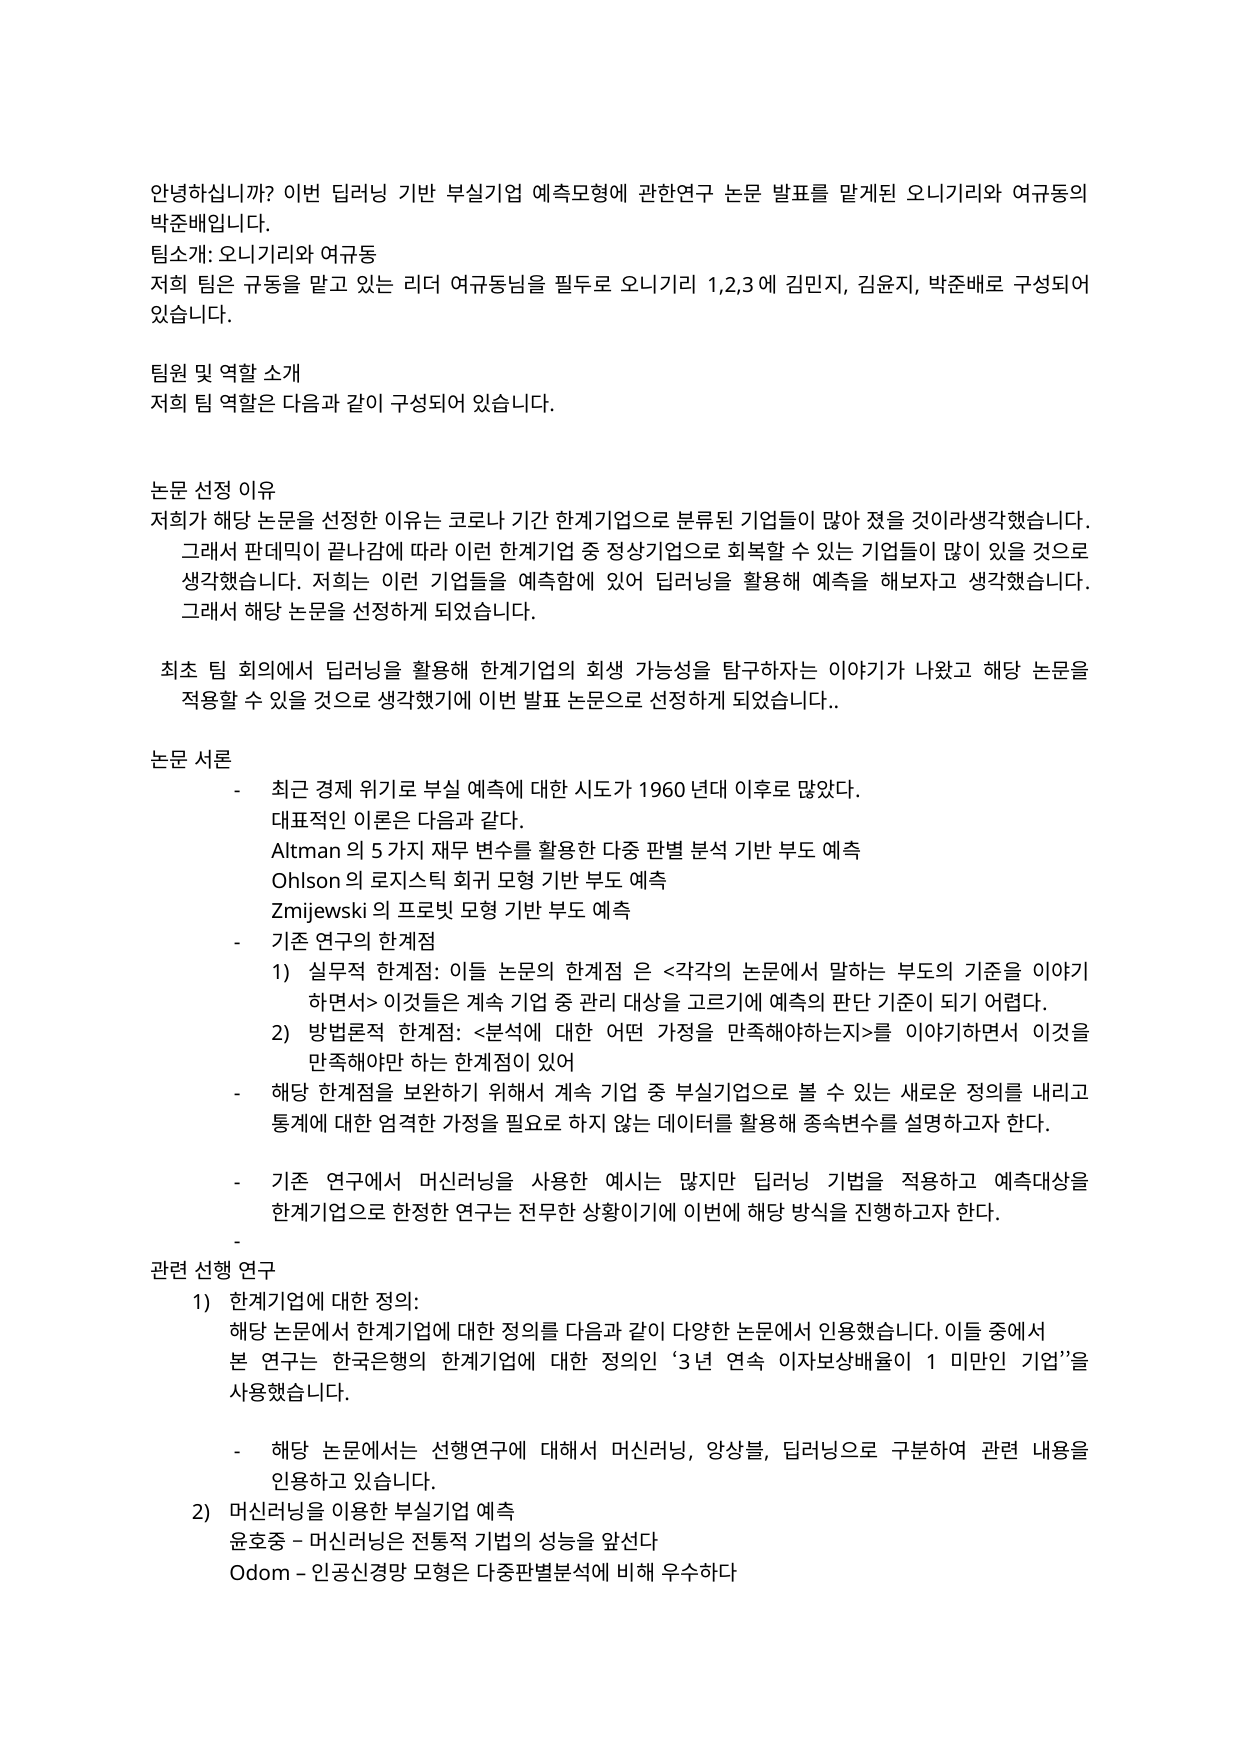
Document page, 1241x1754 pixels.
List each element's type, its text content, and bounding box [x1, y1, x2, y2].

text 관련 선행 연구 [150, 1255, 1090, 1285]
text 논문 서론 [150, 743, 1090, 773]
text 저희 팀 역할은 다음과 같이 구성되어 있습니다. [150, 387, 1090, 418]
list 해당 논문에서는 선행연구에 대해서 머신러닝, 앙상블, 딥러닝으로 구분하여 관련 내용을 인용하고 있습니다. [234, 1434, 1090, 1495]
list 윤호중 – 머신러닝은 전통적 기법의 성능을 앞선다 [229, 1526, 1090, 1556]
list 해당 논문에서 한계기업에 대한 정의를 다음과 같이 다양한 논문에서 인용했습니다. 이들 중에서 [229, 1315, 1090, 1346]
list 한계기업에 대한 정의: [192, 1285, 1090, 1315]
list 본 연구는 한국은행의 한계기업에 대한 정의인 ‘3년 연속 이자보상배율이 1 미만인 기업’’을 사용했습니다. [229, 1346, 1090, 1406]
text 안녕하십니까? 이번 딥러닝 기반 부실기업 예측모형에 관한연구 논문 발표를 맡게된 오니기리와 여규동의 박준배입니다. [150, 177, 1090, 238]
list Ohlson의 로지스틱 회귀 모형 기반 부도 예측 [271, 864, 1090, 895]
text 팀소개: 오니기리와 여규동 [150, 238, 1090, 268]
list 기존 연구에서 머신러닝을 사용한 예시는 많지만 딥러닝 기법을 적용하고 예측대상을 한계기업으로 한정한 연구는 전무한 상황이기에 이번에 해당 방식을 진행하고자 한다. [234, 1166, 1090, 1226]
list 실무적 한계점: 이들 논문의 한계점 은 <각각의 논문에서 말하는 부도의 기준을 이야기 하면서> 이것들은 계속 기업 중 관리 대상을 고르기에 예측의 판단 기준이 되기 어렵다. [271, 955, 1090, 1016]
list 대표적인 이론은 다음과 같다. [271, 804, 1090, 834]
list Odom – 인공신경망 모형은 다중판별분석에 비해 우수하다 [229, 1556, 1090, 1586]
list 머신러닝을 이용한 부실기업 예측 [192, 1495, 1090, 1526]
text 저희가 해당 논문을 선정한 이유는 코로나 기간 한계기업으로 분류된 기업들이 많아 졌을 것이라생각했습니다. 그래서 판데믹이 끝나감에 따라 이런 한계기업 중 정상기업으로 회복할 수 있는 기업들이 많이 있을 것으로 생각했습니다. 저희는 이런 기업들을 예측함에 있어 딥러닝을 활용해 예측을 해보자고 생각했습니다. 그래서 해당 논문을 선정하게 되었습니다. [150, 505, 1090, 626]
text 최초 팀 회의에서 딥러닝을 활용해 한계기업의 회생 가능성을 탐구하자는 이야기가 나왔고 해당 논문을 적용할 수 있을 것으로 생각했기에 이번 발표 논문으로 선정하게 되었습니다.. [150, 654, 1090, 715]
list 기존 연구의 한계점 [234, 925, 1090, 955]
text 저희 팀은 규동을 맡고 있는 리더 여규동님을 필두로 오니기리 1,2,3에 김민지, 김윤지, 박준배로 구성되어 있습니다. [150, 268, 1090, 329]
list 최근 경제 위기로 부실 예측에 대한 시도가 1960년대 이후로 많았다. [234, 773, 1090, 804]
list 해당 한계점을 보완하기 위해서 계속 기업 중 부실기업으로 볼 수 있는 새로운 정의를 내리고 통계에 대한 엄격한 가정을 필요로 하지 않는 데이터를 활용해 종속변수를 설명하고자 한다. [234, 1077, 1090, 1137]
list 방법론적 한계점: <분석에 대한 어떤 가정을 만족해야하는지>를 이야기하면서 이것을 만족해야만 하는 한계점이 있어 [271, 1016, 1090, 1077]
text 논문 선정 이유 [150, 474, 1090, 505]
list Altman의 5가지 재무 변수를 활용한 다중 판별 분석 기반 부도 예측 [271, 834, 1090, 864]
text 팀원 및 역할 소개 [150, 357, 1090, 387]
list Zmijewski의 프로빗 모형 기반 부도 예측 [271, 895, 1090, 925]
